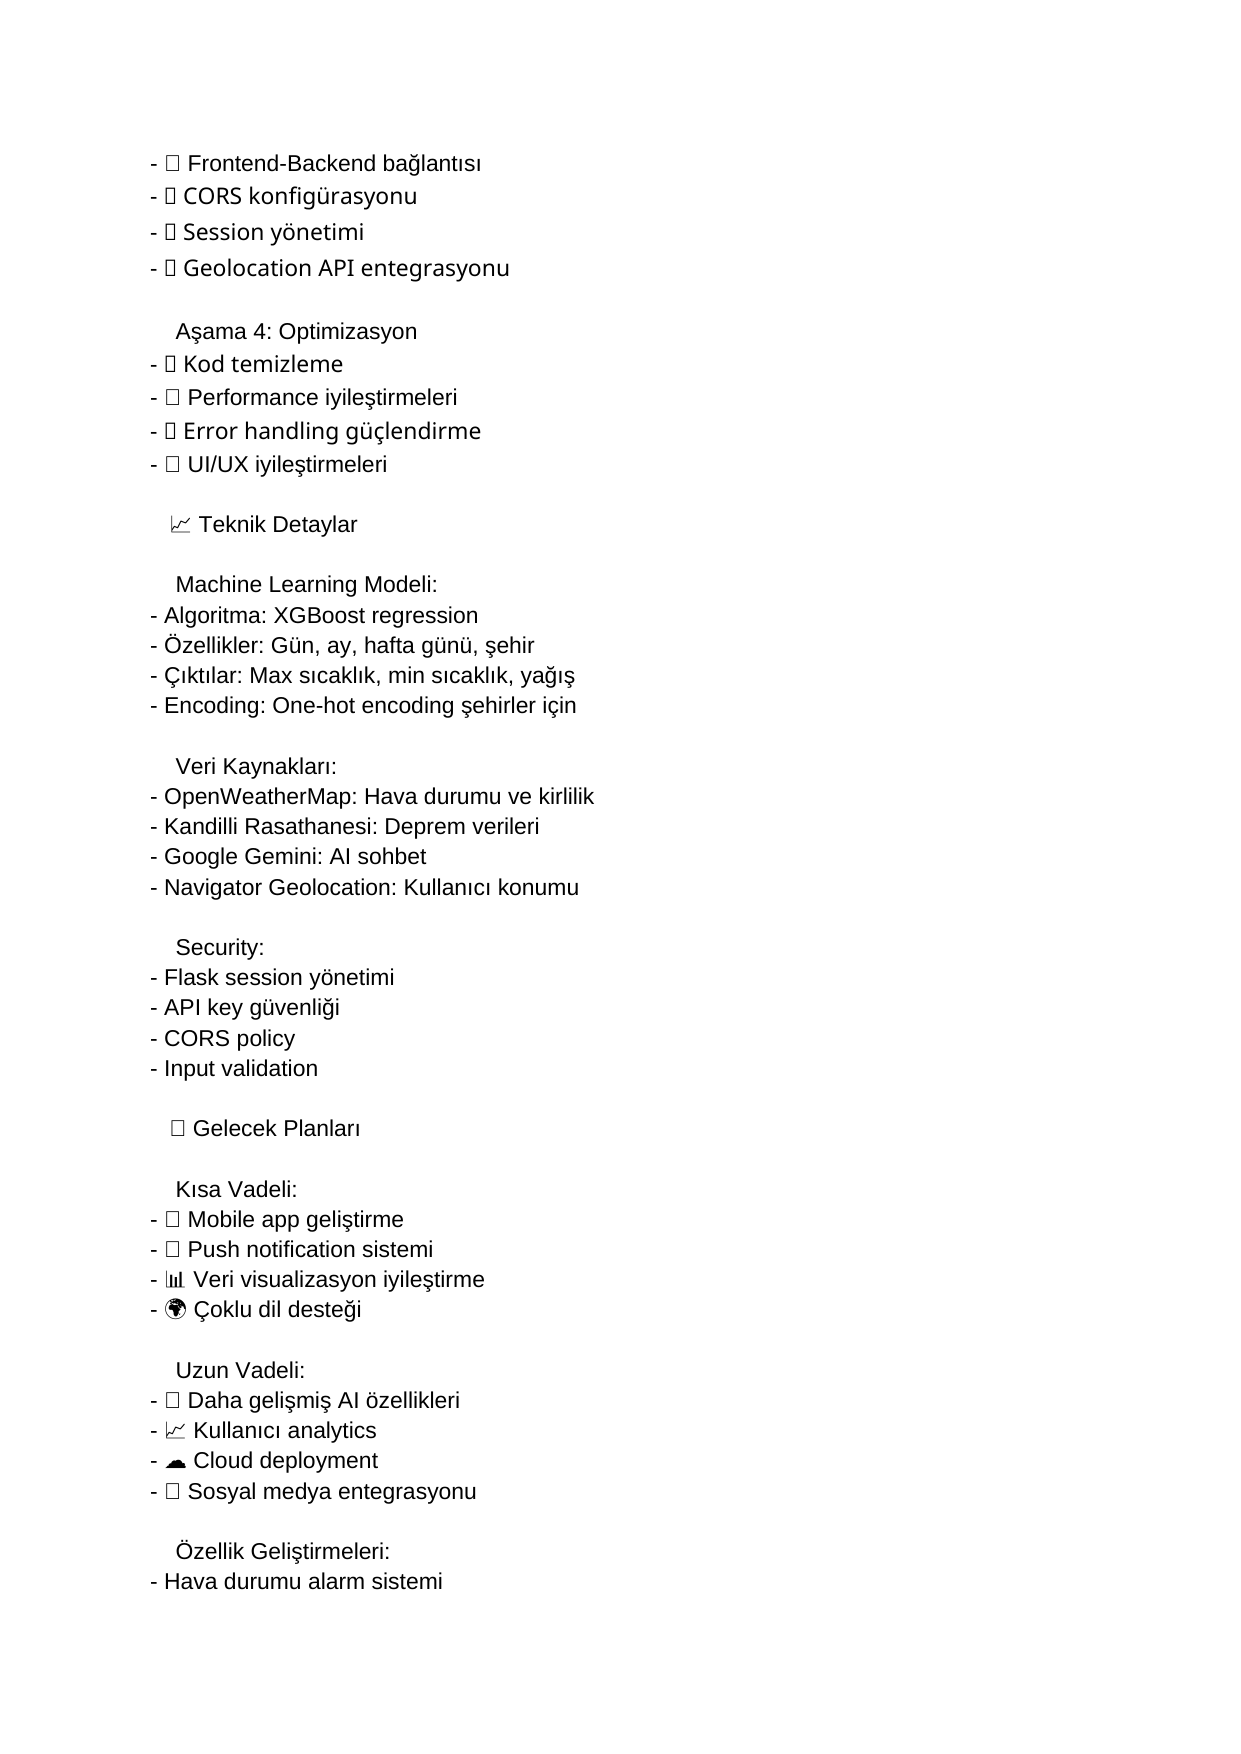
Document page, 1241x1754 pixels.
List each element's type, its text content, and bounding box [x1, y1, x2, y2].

text - ☁️ Cloud deployment [150, 1447, 1090, 1474]
text Security: [150, 934, 1090, 960]
text - OpenWeatherMap: Hava durumu ve kirlilik [150, 783, 1090, 809]
text - ✅ Geolocation API entegrasyonu [150, 252, 1090, 283]
text - Google Gemini: AI sohbet [150, 843, 1090, 869]
text - API key güvenliği [150, 994, 1090, 1021]
text Aşama 4: Optimizasyon [150, 318, 1090, 344]
text - Input validation [150, 1055, 1090, 1081]
text - ✅ Kod temizleme [150, 348, 1090, 380]
text 📈 Teknik Detaylar [150, 511, 1090, 537]
text - ✅ Performance iyileştirmeleri [150, 384, 1090, 411]
text - 📈 Kullanıcı analytics [150, 1417, 1090, 1443]
text - CORS policy [150, 1024, 1090, 1051]
text - 🔗 Sosyal medya entegrasyonu [150, 1478, 1090, 1504]
text - Kandilli Rasathanesi: Deprem verileri [150, 813, 1090, 839]
text Veri Kaynakları: [150, 753, 1090, 779]
text - 🤖 Daha gelişmiş AI özellikleri [150, 1387, 1090, 1413]
text - Algoritma: XGBoost regression [150, 602, 1090, 628]
text Uzun Vadeli: [150, 1357, 1090, 1383]
text - ✅ UI/UX iyileştirmeleri [150, 451, 1090, 477]
text Machine Learning Modeli: [150, 571, 1090, 598]
text - 📱 Mobile app geliştirme [150, 1206, 1090, 1232]
text - ✅ Frontend-Backend bağlantısı [150, 150, 1090, 176]
text - Hava durumu alarm sistemi [150, 1568, 1090, 1594]
text 🔮 Gelecek Planları [150, 1115, 1090, 1141]
text - Navigator Geolocation: Kullanıcı konumu [150, 873, 1090, 900]
text - Flask session yönetimi [150, 964, 1090, 990]
text - Özellikler: Gün, ay, hafta günü, şehir [150, 632, 1090, 658]
text - Encoding: One-hot encoding şehirler için [150, 692, 1090, 718]
text - ✅ Error handling güçlendirme [150, 414, 1090, 446]
text Özellik Geliştirmeleri: [150, 1538, 1090, 1564]
text - ✅ Session yönetimi [150, 216, 1090, 247]
text Kısa Vadeli: [150, 1176, 1090, 1202]
text - 🌍 Çoklu dil desteği [150, 1296, 1090, 1323]
text - 🔔 Push notification sistemi [150, 1236, 1090, 1262]
text - Çıktılar: Max sıcaklık, min sıcaklık, yağış [150, 662, 1090, 688]
text - 📊 Veri visualizasyon iyileştirme [150, 1266, 1090, 1292]
text - ✅ CORS konfigürasyonu [150, 180, 1090, 211]
